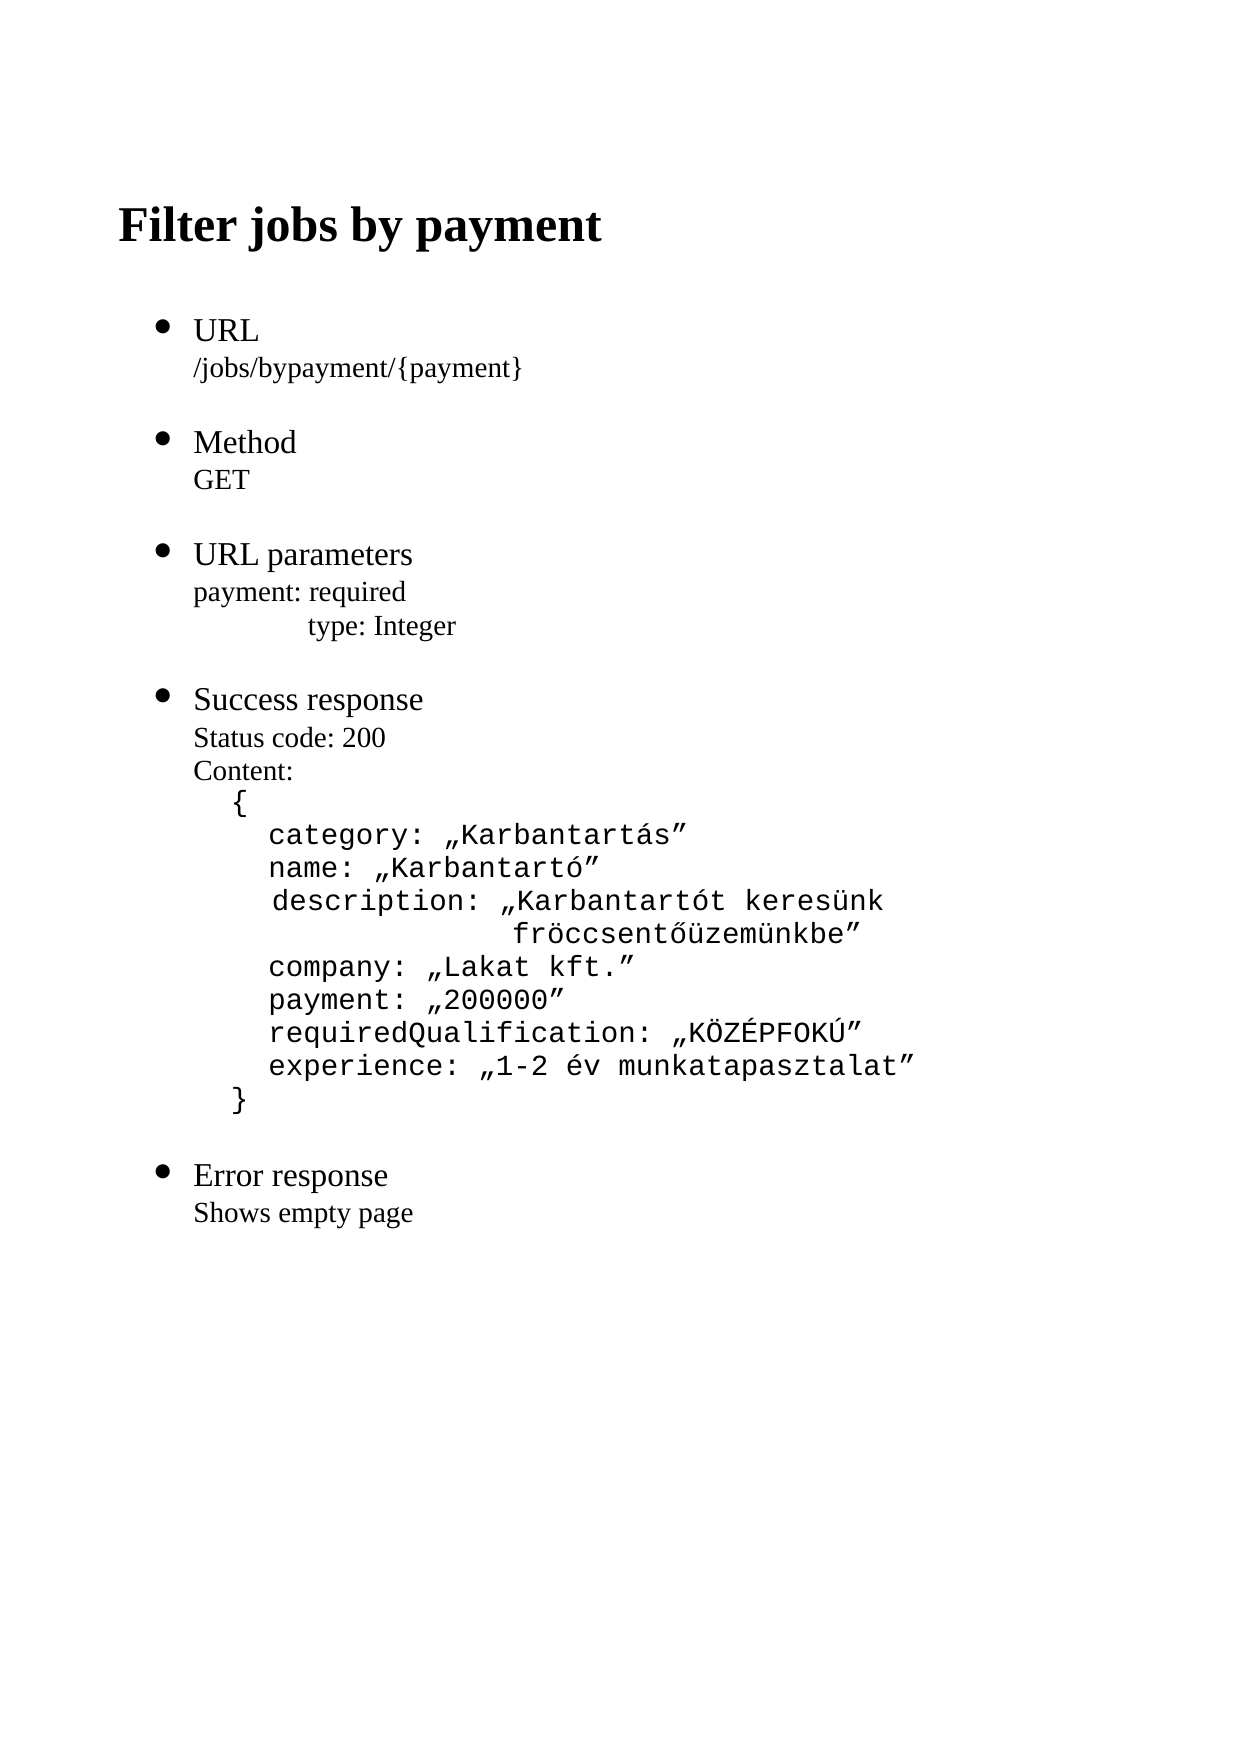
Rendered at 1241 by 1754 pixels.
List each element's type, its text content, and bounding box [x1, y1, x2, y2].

list /jobs/bypayment/{payment} [193, 350, 1122, 383]
list category: „Karbantartás” [268, 820, 1122, 853]
list company: „Lakat kft.” [268, 952, 1122, 985]
list Content: [193, 753, 1122, 787]
text Filter jobs by payment [118, 195, 1122, 252]
list GET [193, 462, 1122, 496]
list payment: required [193, 574, 1122, 608]
list experience: „1-2 év munkatapasztalat” [268, 1051, 1122, 1084]
list Method [156, 422, 1122, 462]
list Status code: 200 [193, 720, 1122, 753]
list URL parameters [156, 534, 1122, 574]
list Shows empty page [193, 1195, 1122, 1229]
list name: „Karbantartó” [268, 853, 1122, 886]
list URL [156, 310, 1122, 350]
list Success response [156, 679, 1122, 720]
list description: „Karbantartót keresünk fröccsentőüzemünkbe” [272, 886, 1122, 952]
list type: Integer [193, 608, 1122, 641]
list payment: „200000” [268, 985, 1122, 1018]
list { [231, 787, 1122, 820]
list Error response [156, 1155, 1122, 1195]
list requiredQualification: „KÖZÉPFOKÚ” [268, 1018, 1122, 1051]
list } [231, 1084, 1122, 1117]
